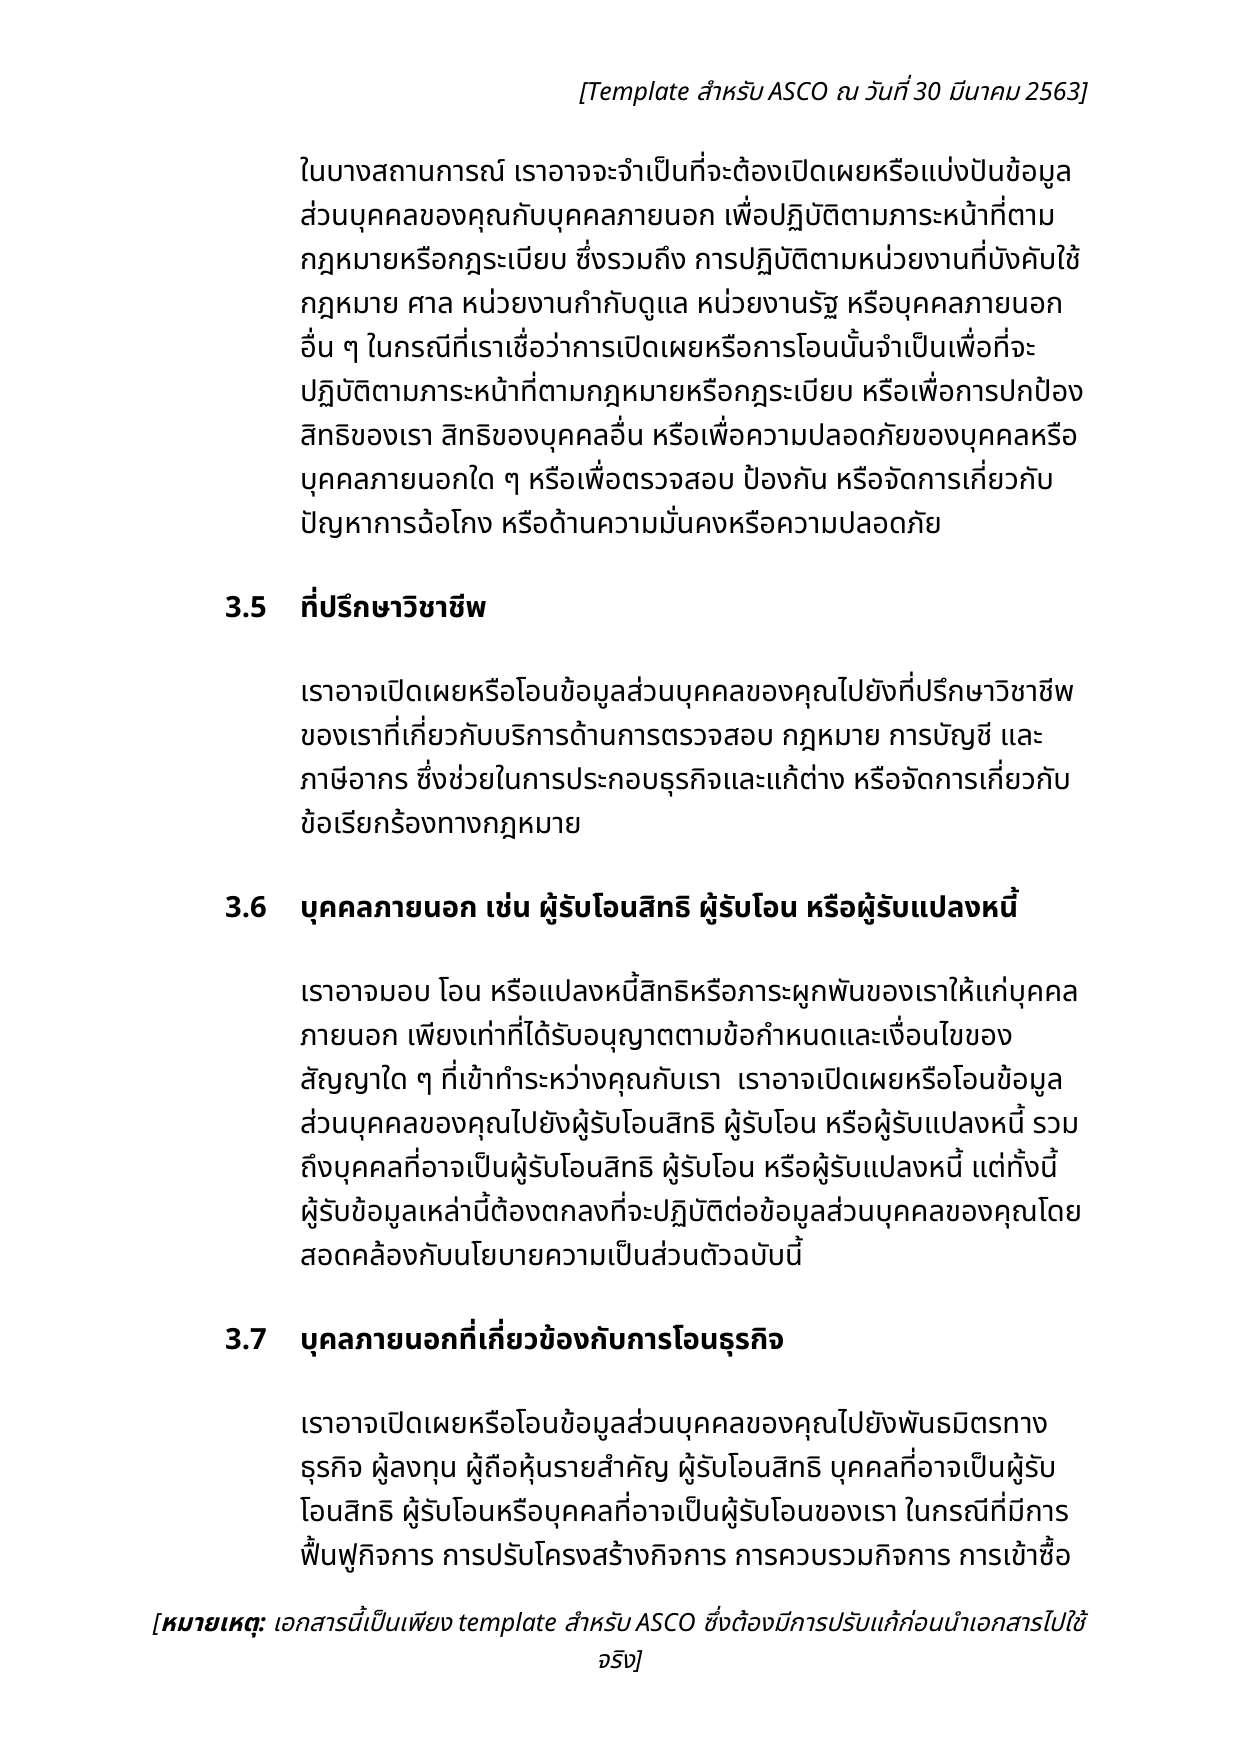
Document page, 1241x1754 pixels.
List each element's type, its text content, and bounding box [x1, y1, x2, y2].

text 3.6 บุคคลภายนอก เช่น ผู้รับโอนสิทธิ ผู้รับโอน หรือผู้รับแปลงหนี้ [150, 886, 1090, 930]
text ในบางสถานการณ์ เราอาจจะจำเป็นที่จะต้องเปิดเผยหรือแบ่งปันข้อมูลส่วนบุคคลของคุณกับบุคคลภายนอก เพื่อปฏิบัติตามภาระหน้าที่ตามกฎหมายหรือกฎระเบียบ ซึ่งรวมถึง การปฏิบัติตามหน่วยงานที่บังคับใช้กฎหมาย ศาล หน่วยงานกำกับดูแล หน่วยงานรัฐ หรือบุคคลภายนอกอื่น ๆ ในกรณีที่เราเชื่อว่าการเปิดเผยหรือการโอนนั้นจำเป็นเพื่อที่จะปฏิบัติตามภาระหน้าที่ตามกฎหมายหรือกฎระเบียบ หรือเพื่อการปกป้องสิทธิของเรา สิทธิของบุคคลอื่น หรือเพื่อความปลอดภัยของบุคคลหรือบุคคลภายนอกใด ๆ หรือเพื่อตรวจสอบ ป้องกัน หรือจัดการเกี่ยวกับปัญหาการฉ้อโกง หรือด้านความมั่นคงหรือความปลอดภัย [150, 150, 1090, 547]
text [150, 1402, 1090, 1578]
text เราอาจเปิดเผยหรือโอนข้อมูลส่วนบุคคลของคุณไปยังที่ปรึกษาวิชาชีพของเราที่เกี่ยวกับบริการด้านการตรวจสอบ กฎหมาย การบัญชี และภาษีอากร ซึ่งช่วยในการประกอบธุรกิจและแก้ต่าง หรือจัดการเกี่ยวกับข้อเรียกร้องทางกฎหมาย [150, 670, 1090, 846]
text 3.5 ที่ปรึกษาวิชาชีพ [150, 586, 1090, 631]
text เราอาจมอบ โอน หรือแปลงหนี้สิทธิหรือภาระผูกพันของเราให้แก่บุคคลภายนอก เพียงเท่าที่ได้รับอนุญาตตามข้อกำหนดและเงื่อนไขของสัญญาใด ๆ ที่เข้าทำระหว่างคุณกับเรา เราอาจเปิดเผยหรือโอนข้อมูลส่วนบุคคลของคุณไปยังผู้รับโอนสิทธิ ผู้รับโอน หรือผู้รับแปลงหนี้ รวมถึงบุคคลที่อาจเป็นผู้รับโอนสิทธิ ผู้รับโอน หรือผู้รับแปลงหนี้ แต่ทั้งนี้ผู้รับข้อมูลเหล่านี้ต้องตกลงที่จะปฏิบัติต่อข้อมูลส่วนบุคคลของคุณโดยสอดคล้องกับนโยบายความเป็นส่วนตัวฉบับนี้ [150, 970, 1090, 1278]
text 3.7 บุคลภายนอกที่เกี่ยวข้องกับการโอนธุรกิจ [150, 1318, 1090, 1362]
